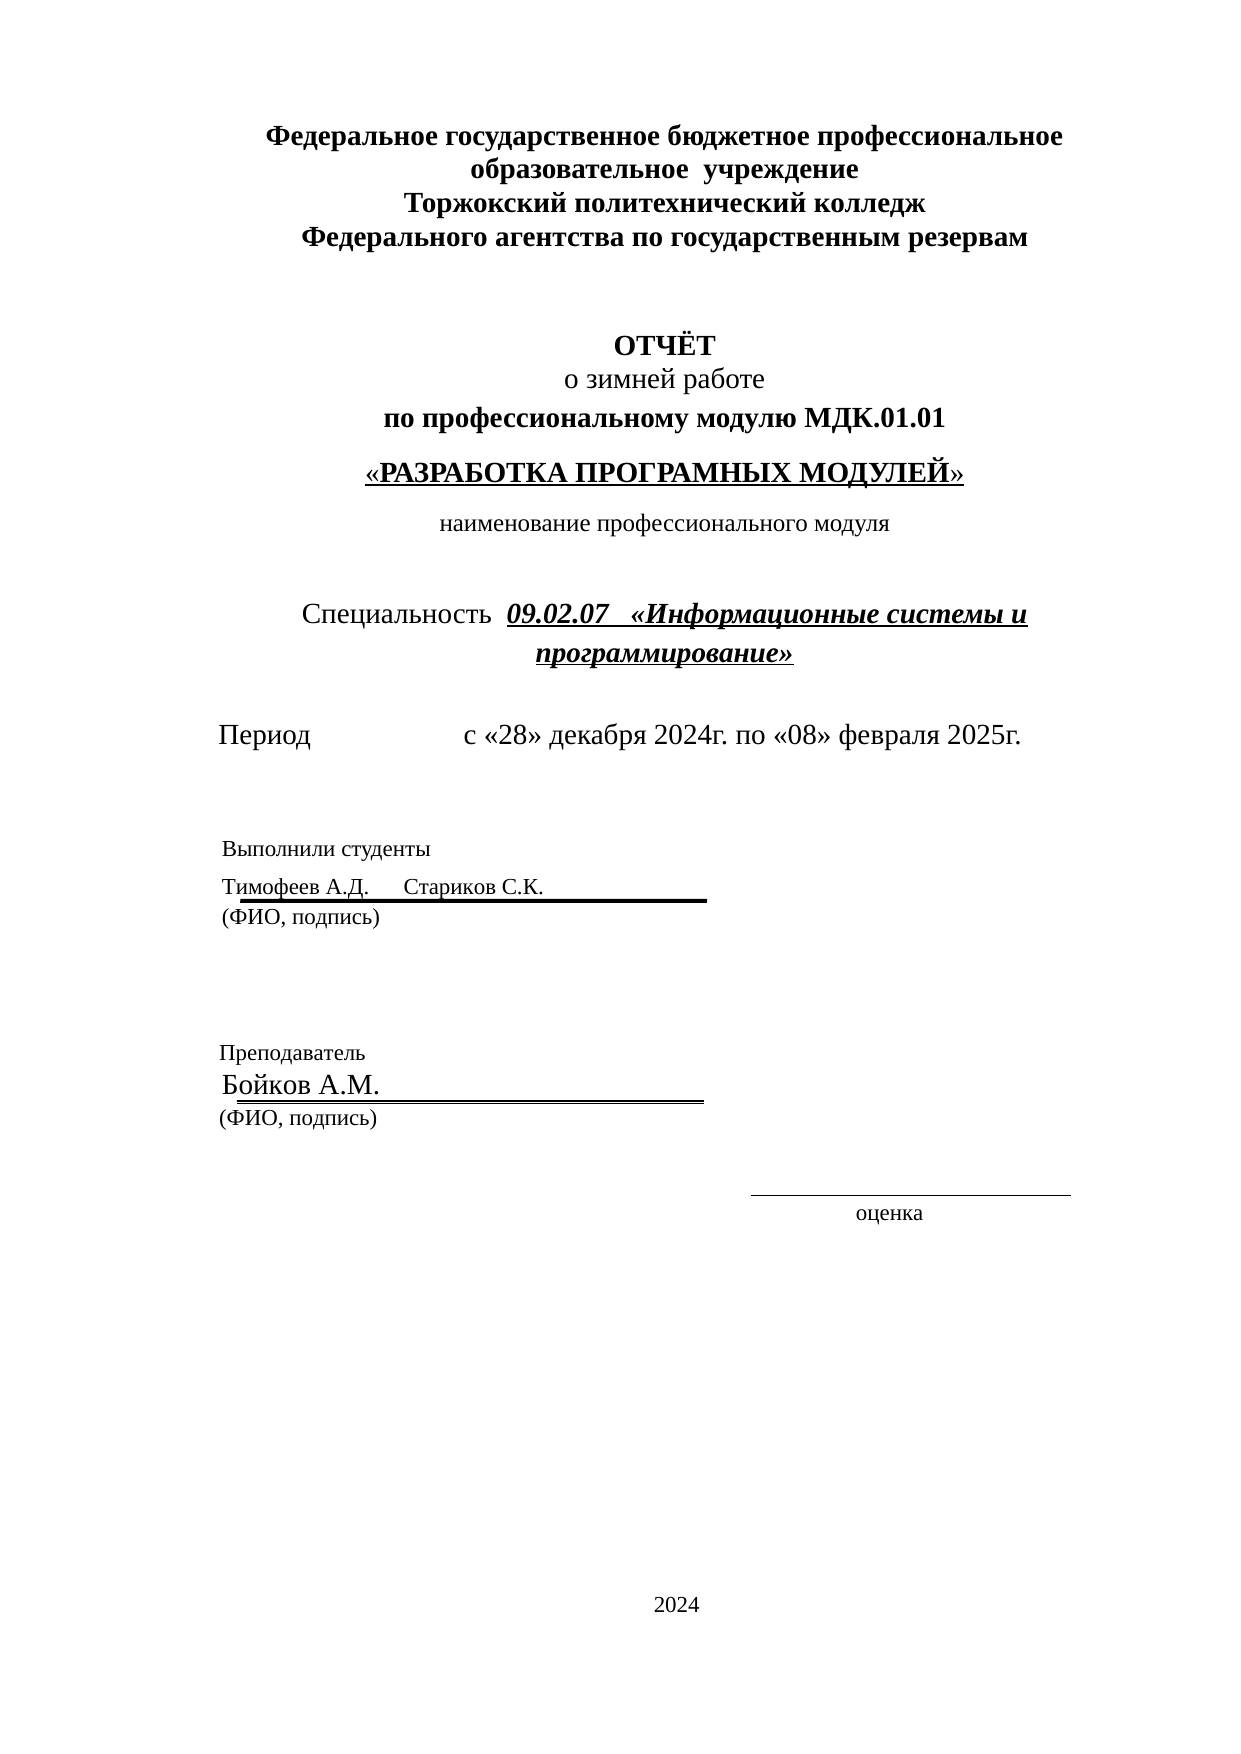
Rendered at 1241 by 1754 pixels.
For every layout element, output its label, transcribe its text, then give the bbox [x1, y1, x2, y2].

text «РАЗРАБОТКА ПРОГРАМНЫХ МОДУЛЕЙ» [177, 455, 1152, 489]
text ОТЧЁТ [177, 328, 1152, 361]
text наименование профессионального модуля [177, 510, 1152, 537]
text Период с «28» декабря 2024г. по «08» февраля 2025г. [218, 717, 1152, 751]
text (ФИО, подпись) [222, 903, 1152, 929]
subtitle Федерального агентства по государственным резервам [177, 219, 1152, 252]
subtitle Федеральное государственное бюджетное профессиональное образовательное учреждение [177, 118, 1152, 185]
subtitle о зимней работе [177, 361, 1152, 395]
subtitle Специальность 09.02.07 «Информационные системы и программирование» [177, 596, 1152, 668]
subtitle Выполнили студенты [177, 835, 1152, 861]
text по профессиональному модулю МДК.01.01 [177, 400, 1152, 433]
text Торжокский политехнический колледж [177, 185, 1152, 219]
text Тимофеев А.Д. Стариков С.К. [222, 873, 1152, 900]
subtitle 2024 [201, 1592, 1152, 1618]
table_header оценка [709, 1035, 1074, 1227]
table_header Преподаватель Бойков А.М. (ФИО, подпись) [198, 1035, 709, 1227]
